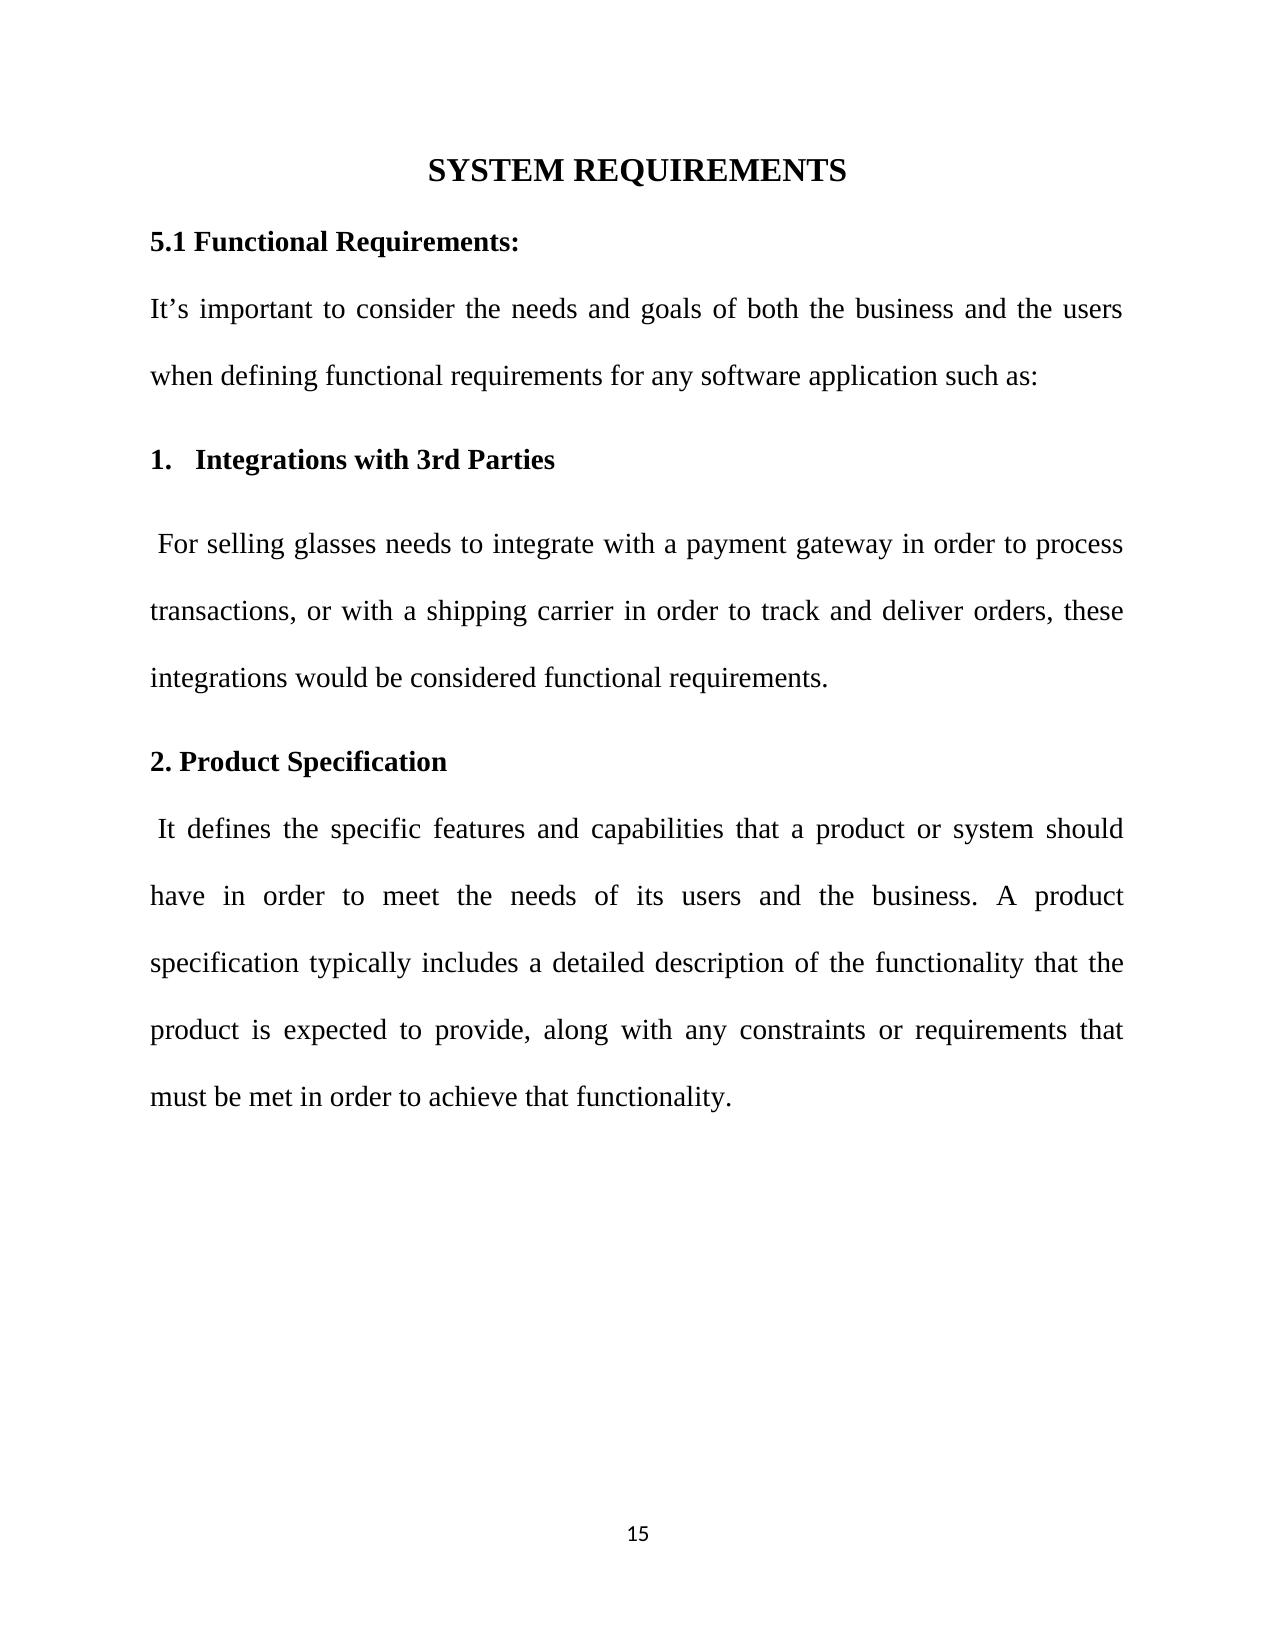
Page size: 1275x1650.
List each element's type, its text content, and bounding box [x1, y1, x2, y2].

text SYSTEM REQUIREMENTS [150, 150, 1125, 188]
text 2. Product Specification [150, 744, 1125, 777]
text It’s important to consider the needs and goals of both the business and the users when defining functional requirements for any software application such as: [150, 291, 1125, 392]
text For selling glasses needs to integrate with a payment gateway in order to process transactions, or with a shipping carrier in order to track and deliver orders, these integrations would be considered functional requirements. [150, 526, 1125, 693]
text 5.1 Functional Requirements: [150, 224, 1125, 258]
list Integrations with 3rd Parties [150, 442, 1125, 476]
text It defines the specific features and capabilities that a product or system should have in order to meet the needs of its users and the business. A product specification typically includes a detailed description of the functionality that the product is expected to provide, along with any constraints or requirements that must be met in order to achieve that functionality. [150, 811, 1125, 1113]
